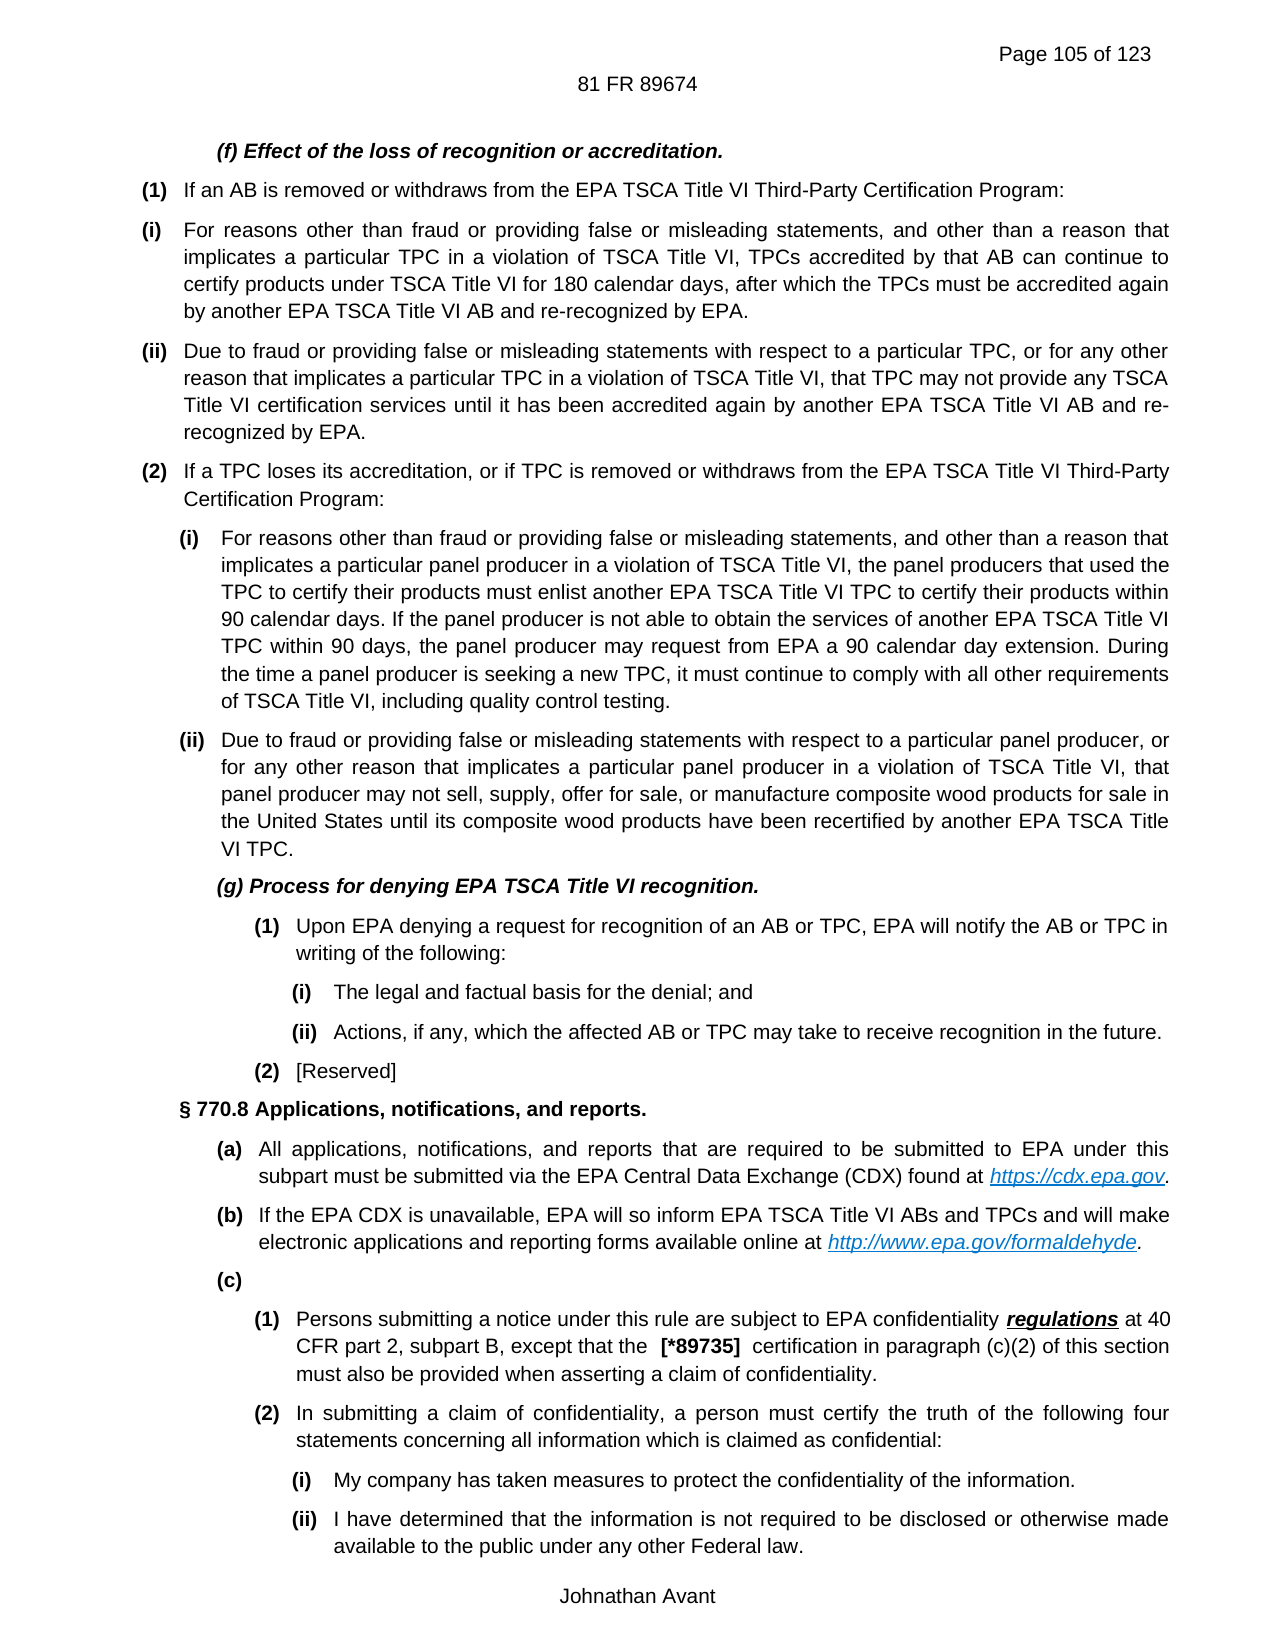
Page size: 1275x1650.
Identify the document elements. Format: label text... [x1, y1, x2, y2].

list gnition or accreditation. [217, 137, 1171, 162]
list Upon EPA denying a request for recognition of an AB or TPC, EPA will notify the AB or TPC in writing of the following: [254, 910, 1171, 964]
list I have determined that the information is not required to be disclosed or otherwise made available to the public under any other Federal law. [292, 1504, 1171, 1558]
list For reasons other than fraud or providing false or misleading statements, and other than a reason that implicates a particular TPC in a violation of TSCA Title VI, TPCs accredited by that AB can continue to certify products under TSCA Title VI for 180 calendar days, after which the TPCs must be accredited again by another EPA TSCA Title VI AB and re-recognized by EPA. [142, 214, 1171, 323]
list Persons submitting a notice under this rule are subject to EPA confidentiality regulations at 40 CFR part 2, subpart B, except that the [*89735] certification in paragraph (c)(2) of this section must also be provided when asserting a claim of confidentiality. [254, 1304, 1171, 1385]
list Due to fraud or providing false or misleading statements with respect to a particular panel producer, or for any other reason that implicates a particular panel producer in a violation of TSCA Title VI, that panel producer may not sell, supply, offer for sale, or manufacture composite wood products for sale in the United States until its composite wood products have been recertified by another EPA TSCA Title VI TPC. [179, 725, 1171, 860]
list CA Title VI recognition. [217, 873, 1171, 898]
list The legal and factual basis for the denial; and [292, 977, 1171, 1004]
list For reasons other than fraud or providing false or misleading statements, and other than a reason that implicates a particular panel producer in a violation of TSCA Title VI, the panel producers that used the TPC to certify their products must enlist another EPA TSCA Title VI TPC to certify their products within 90 calendar days. If the panel producer is not able to obtain the services of another EPA TSCA Title VI TPC within 90 days, the panel producer may request from EPA a 90 calendar day extension. During the time a panel producer is seeking a new TPC, it must continue to comply with all other requirements of TSCA Title VI, including quality control testing. [179, 523, 1171, 712]
list My company has taken measures to protect the confidentiality of the information. [292, 1464, 1171, 1492]
list If a TPC loses its accreditation, or if TPC is removed or withdraws from the EPA TSCA Title VI Third-Party Certification Program: [142, 456, 1171, 510]
list Due to fraud or providing false or misleading statements with respect to a particular TPC, or for any other reason that implicates a particular TPC in a violation of TSCA Title VI, that TPC may not provide any TSCA Title VI certification services until it has been accredited again by another EPA TSCA Title VI AB and re-recognized by EPA. [142, 335, 1171, 444]
list [Reserved] [254, 1056, 1171, 1083]
list All applications, notifications, and reports that are required to be submitted to EPA under this subpart must be submitted via the EPA Central Data Exchange (CDX) found at https://cdx.epa.gov. [217, 1133, 1171, 1187]
list If an AB is removed or withdraws from the EPA TSCA Title VI Third-Party Certification Program: [142, 175, 1171, 202]
list tions, and reports. [179, 1096, 1171, 1121]
list In submitting a claim of confidentiality, a person must certify the truth of the following four statements concerning all information which is claimed as confidential: [254, 1398, 1171, 1452]
list Actions, if any, which the affected AB or TPC may take to receive recognition in the future. [292, 1017, 1171, 1044]
list If the EPA CDX is unavailable, EPA will so inform EPA TSCA Title VI ABs and TPCs and will make electronic applications and reporting forms available online at http://www.epa.gov/formaldehyde. [217, 1200, 1171, 1254]
